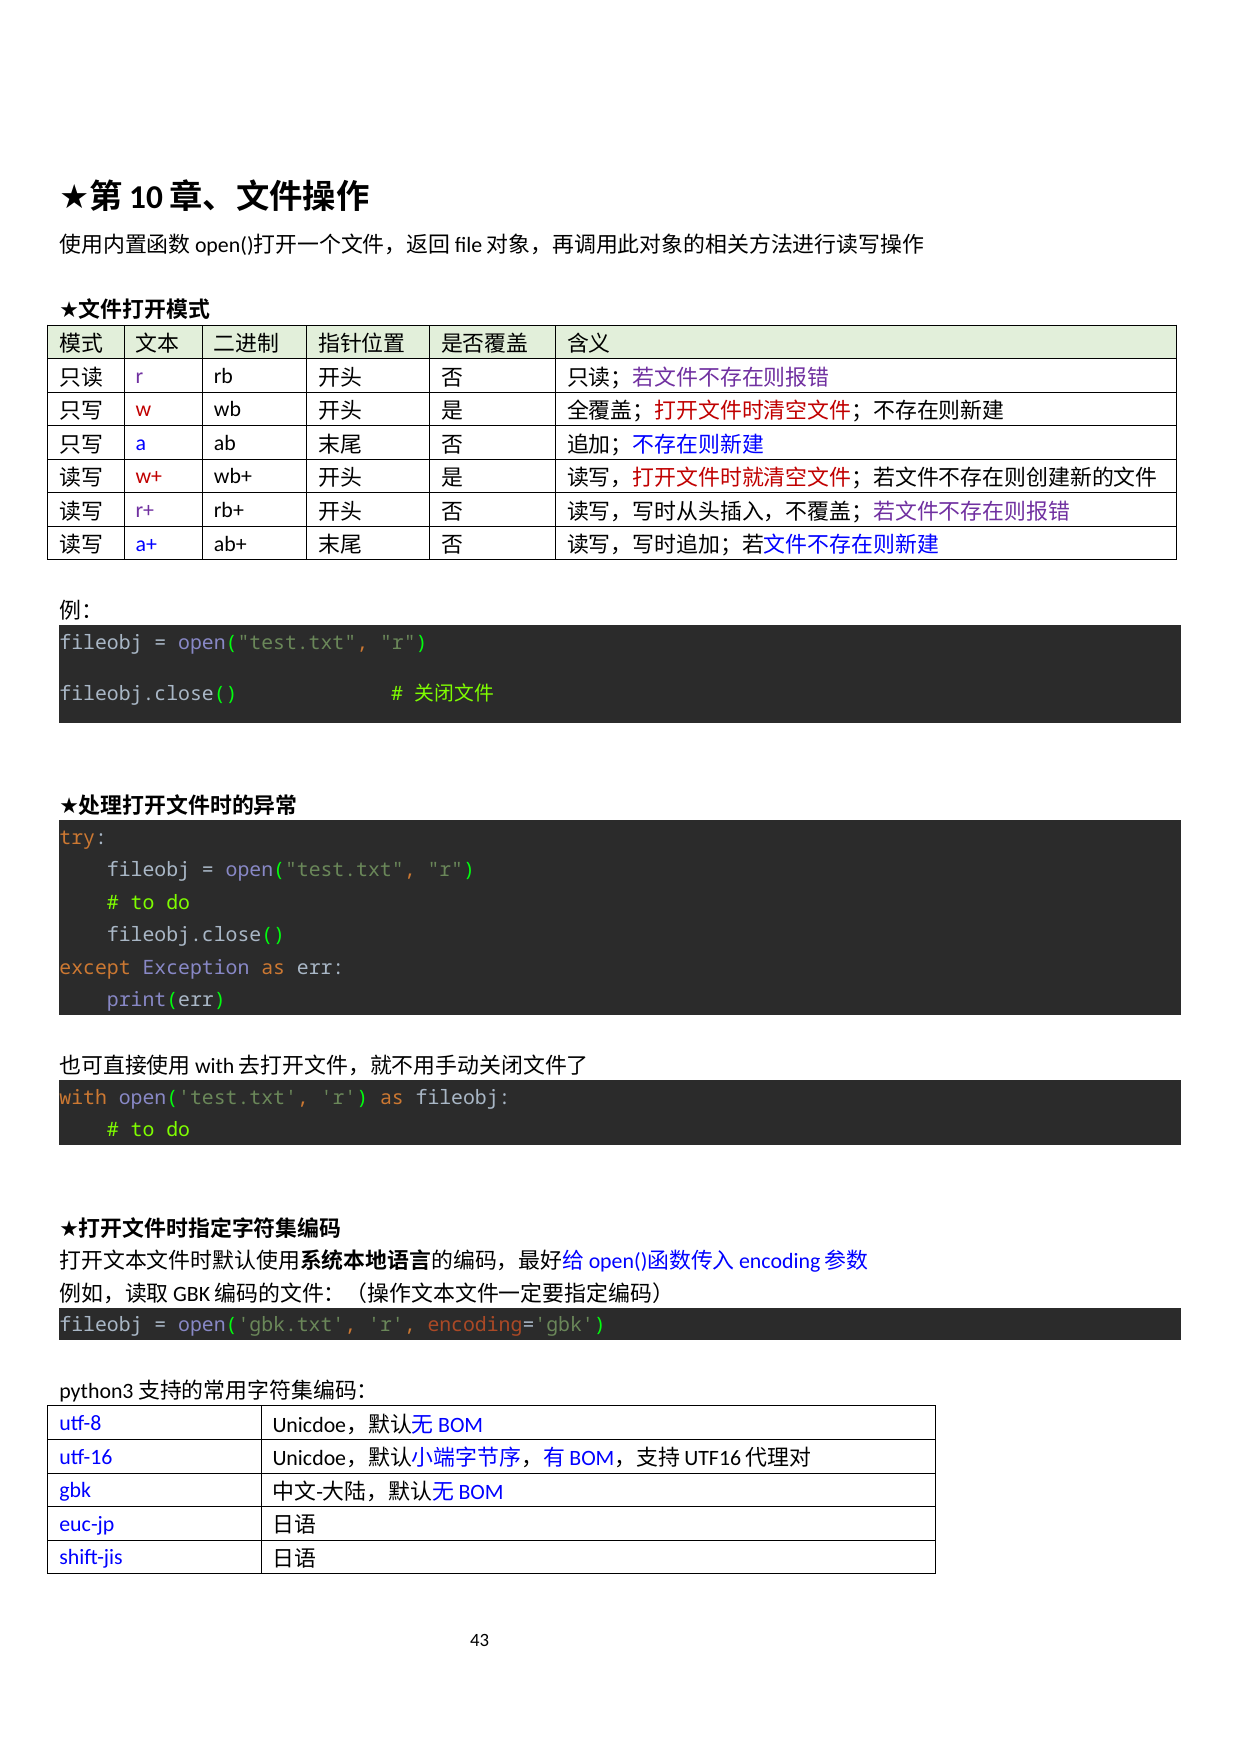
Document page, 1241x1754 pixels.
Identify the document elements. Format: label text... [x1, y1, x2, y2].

text ★文件打开模式 [59, 292, 1181, 324]
table_header 含义 [556, 326, 1176, 358]
table_cell shift-jis [48, 1541, 261, 1573]
table_cell 读写，写时追加；若文件不存在则新建 [556, 527, 1176, 559]
text 例如，读取GBK编码的文件：（操作文本文件一定要指定编码） [59, 1275, 1181, 1308]
table_cell 末尾 [307, 527, 429, 559]
text fileobj.close() except Exception as err: print(err) [59, 918, 1181, 1015]
table_cell 否 [430, 527, 555, 559]
table_cell 读写 [48, 527, 124, 559]
table_cell 只读；若文件不存在则报错 [556, 359, 1176, 392]
table_cell 追加；不存在则新建 [556, 426, 1176, 459]
table_cell w [125, 393, 202, 425]
table_cell 只写 [48, 426, 124, 459]
table_cell a+ [125, 527, 202, 559]
table_cell rb+ [203, 493, 306, 526]
table_cell 中文-大陆，默认无BOM [262, 1474, 935, 1506]
table_cell 只读 [48, 359, 124, 392]
table_header 二进制 [203, 326, 306, 358]
table_cell 读写 [48, 460, 124, 492]
text ★处理打开文件时的异常 [59, 788, 1181, 820]
text 使用内置函数open()打开一个文件，返回file对象，再调用此对象的相关方法进行读写操作 [59, 227, 1181, 259]
table_cell 否 [430, 359, 555, 392]
table_cell 是 [430, 460, 555, 492]
table_cell 开头 [307, 393, 429, 425]
text fileobj = open("test.txt", "r") fileobj.close() # 关闭文件 [59, 625, 1181, 723]
table_cell ab+ [203, 527, 306, 559]
table_cell rb [203, 359, 306, 392]
table_cell wb+ [203, 460, 306, 492]
text python3支持的常用字符集编码： [59, 1373, 1181, 1405]
table_cell 读写，打开文件时就清空文件；若文件不存在则创建新的文件 [556, 460, 1176, 492]
text 打开文本文件时默认使用系统本地语言的编码，最好给open()函数传入encoding参数 [59, 1243, 1181, 1275]
table_cell 读写，写时从头插入，不覆盖；若文件不存在则报错 [556, 493, 1176, 526]
text 例： [59, 593, 1181, 625]
table_cell 日语 [262, 1541, 935, 1573]
table_cell euc-jp [48, 1507, 261, 1539]
table_header 指针位置 [307, 326, 429, 358]
table_cell w+ [125, 460, 202, 492]
text 也可直接使用with去打开文件，就不用手动关闭文件了 [59, 1048, 1181, 1080]
table_cell 末尾 [307, 426, 429, 459]
table_cell ab [203, 426, 306, 459]
table_header 文本 [125, 326, 202, 358]
table_cell 开头 [307, 460, 429, 492]
table_header 是否覆盖 [430, 326, 555, 358]
text fileobj = open('gbk.txt', 'r', encoding='gbk') [59, 1308, 1181, 1340]
text with open('test.txt', 'r') as fileobj: # to do [59, 1080, 1181, 1145]
table_header 模式 [48, 326, 124, 358]
text ★打开文件时指定字符集编码 [59, 1210, 1181, 1243]
table_cell r [125, 359, 202, 392]
text try: fileobj = open("test.txt", "r") # to do [59, 820, 1181, 918]
table_header Unicdoe，默认无BOM [262, 1406, 935, 1439]
table_cell Unicdoe，默认小端字节序，有BOM，支持UTF16代理对 [262, 1440, 935, 1472]
table_cell 全覆盖；打开文件时清空文件；不存在则新建 [556, 393, 1176, 425]
table_cell a [125, 426, 202, 459]
table_cell 开头 [307, 359, 429, 392]
table_cell 是 [430, 393, 555, 425]
table_cell 否 [430, 426, 555, 459]
table_cell 只写 [48, 393, 124, 425]
table_cell utf-16 [48, 1440, 261, 1472]
table_cell 日语 [262, 1507, 935, 1539]
table_cell 开头 [307, 493, 429, 526]
table_cell 读写 [48, 493, 124, 526]
table_cell gbk [48, 1474, 261, 1506]
text ★第10章、文件操作 [59, 162, 1181, 227]
table_cell wb [203, 393, 306, 425]
table_cell r+ [125, 493, 202, 526]
table_header utf-8 [48, 1406, 261, 1439]
table_cell 否 [430, 493, 555, 526]
